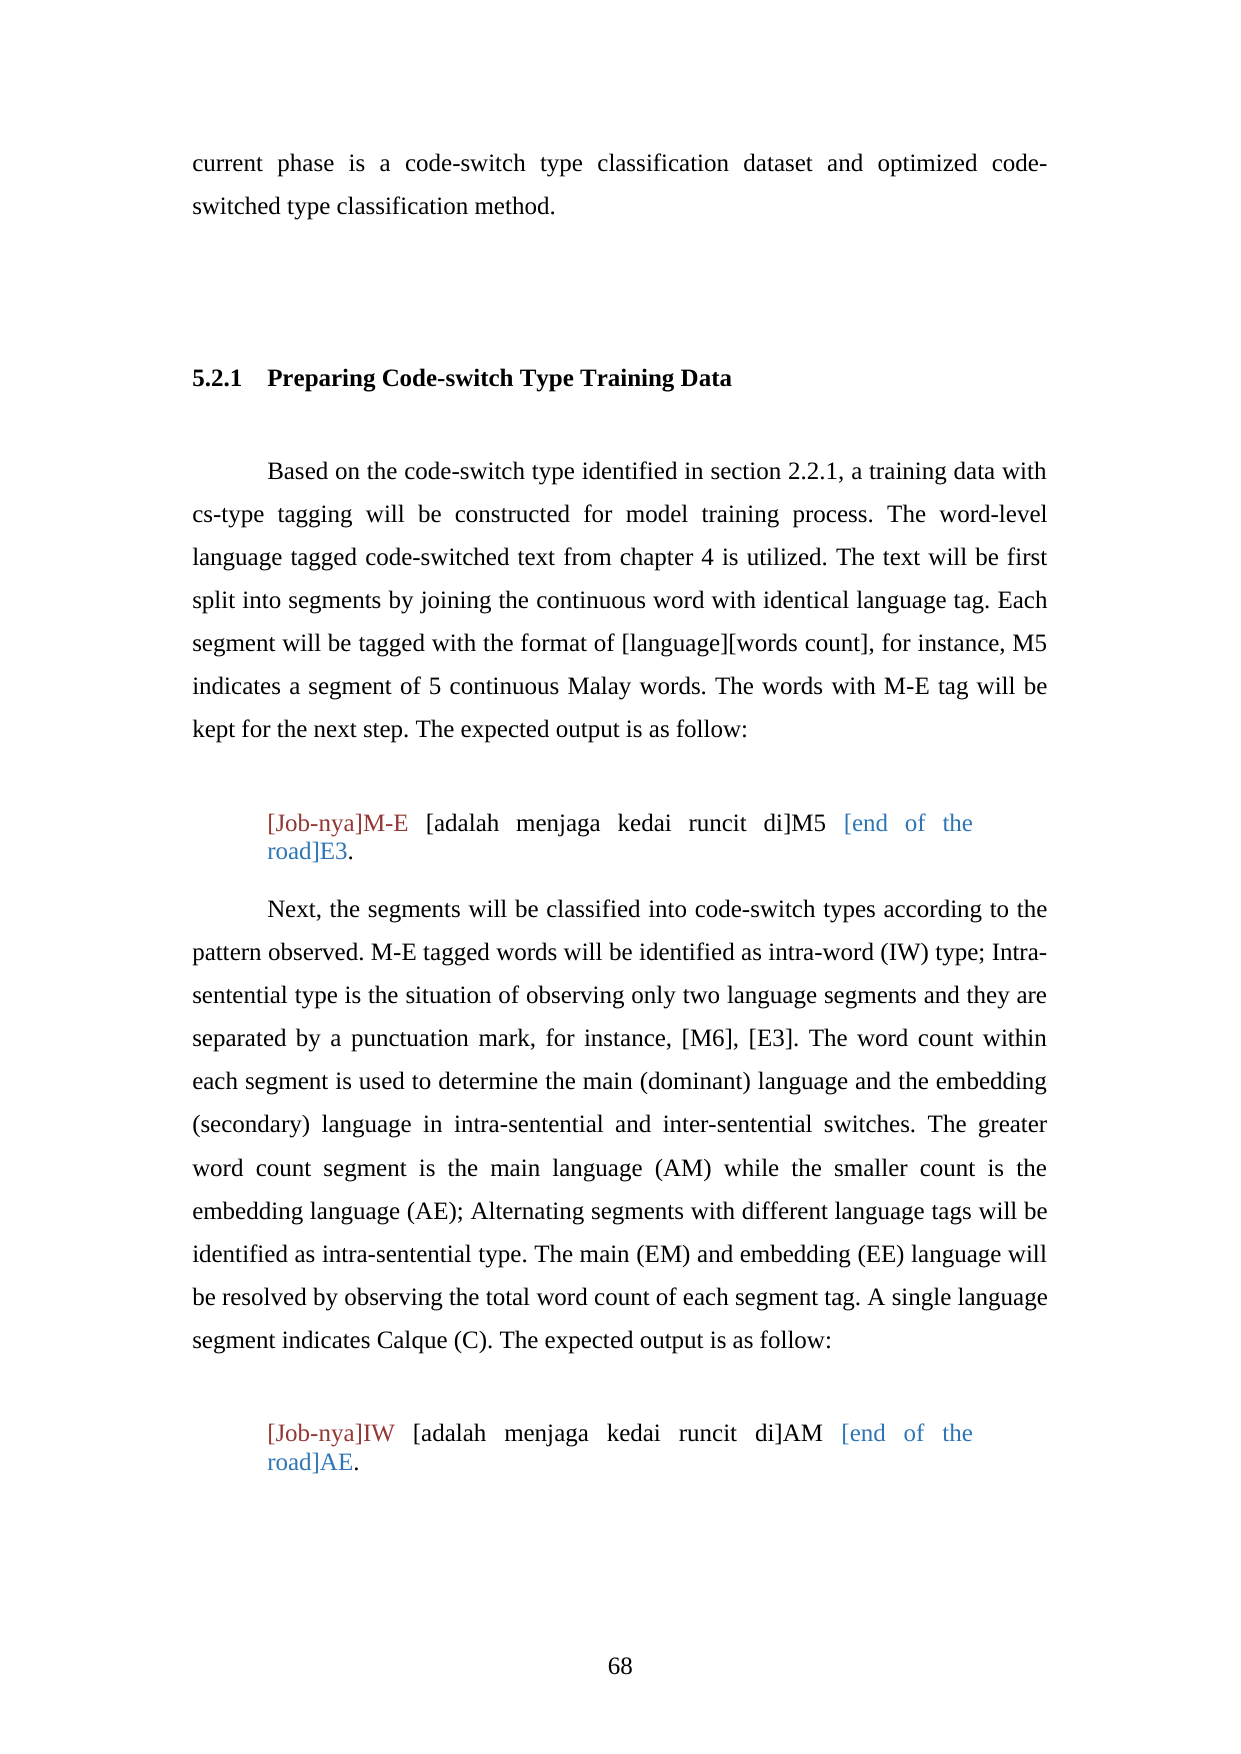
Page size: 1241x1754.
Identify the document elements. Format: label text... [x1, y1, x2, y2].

text Based on the code-switch type identified in section 2.2.1, a training data with cs-type tagging will be constructed for model training process. The word-level language tagged code-switched text from chapter 4 is utilized. The text will be first split into segments by joining the continuous word with identical language tag. Each segment will be tagged with the format of [language][words count], for instance, M5 indicates a segment of 5 continuous Malay words. The words with M-E tag will be kept for the next step. The expected output is as follow: [192, 456, 1048, 743]
text Next, the segments will be classified into code-switch types according to the pattern observed. M-E tagged words will be identified as intra-word (IW) type; Intra-sentential type is the situation of observing only two language segments and they are separated by a punctuation mark, for instance, [M6], [E3]. The word count within each segment is used to determine the main (dominant) language and the embedding (secondary) language in intra-sentential and inter-sentential switches. The greater word count segment is the main language (AM) while the smaller count is the embedding language (AE); Alternating segments with different language tags will be identified as intra-sentential type. The main (EM) and embedding (EE) language will be resolved by observing the total word count of each segment tag. A single language segment indicates Calque (C). The expected output is as follow: [192, 894, 1048, 1354]
subtitle Preparing Code-switch Type Training Data [192, 363, 1048, 391]
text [192, 148, 1048, 219]
text [Job-nya]IW [adalah menjaga kedai runcit di]AM [end of the road]AE. [267, 1418, 973, 1476]
text [Job-nya]M-E [adalah menjaga kedai runcit di]M5 [end of the road]E3. [267, 808, 973, 865]
